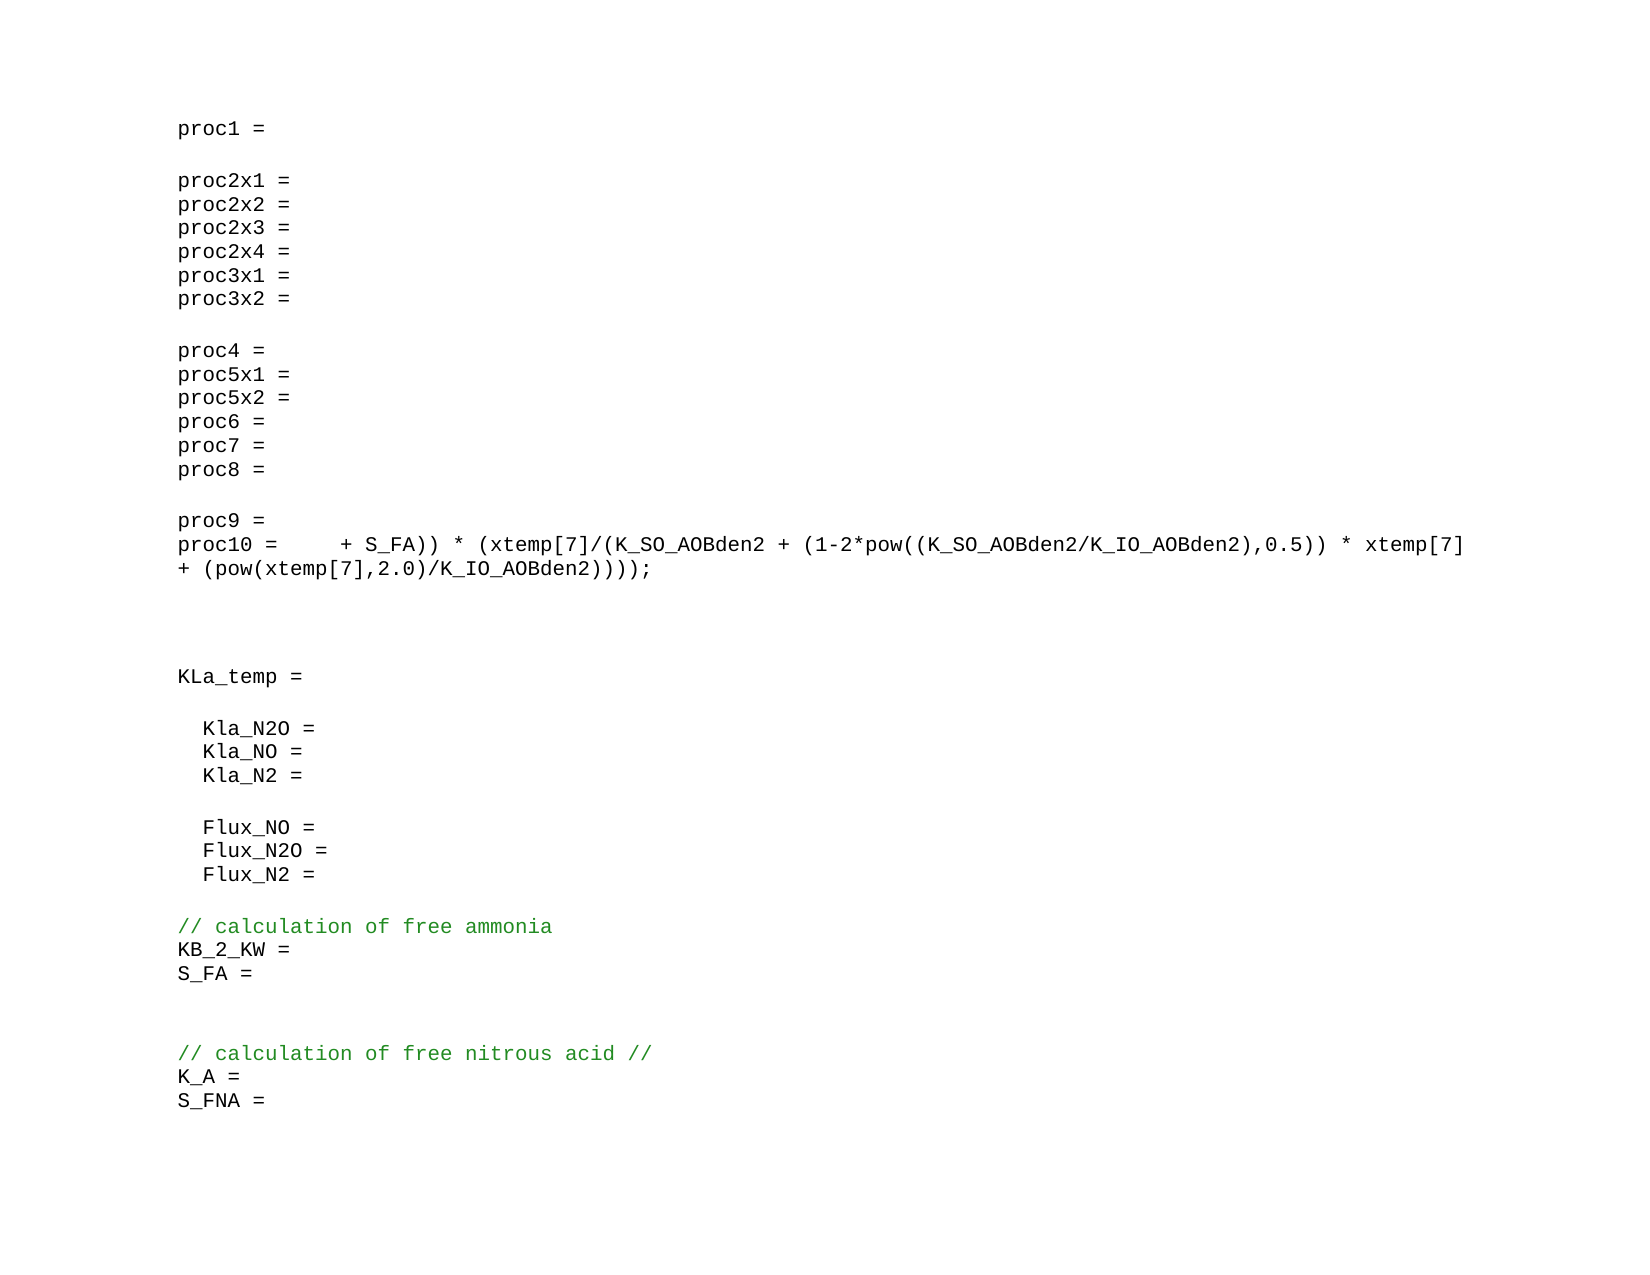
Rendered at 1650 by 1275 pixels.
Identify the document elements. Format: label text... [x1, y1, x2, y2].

text Kla_NO = [177, 741, 1473, 765]
text Flux_NO = [177, 817, 1473, 840]
text Flux_N2O = [177, 840, 1473, 864]
text proc2x1 = [177, 170, 1473, 194]
text proc5x1 = [177, 364, 1473, 388]
text proc9 = [177, 510, 1473, 534]
text proc8 = [177, 458, 1473, 482]
text proc5x2 = [177, 388, 1473, 411]
text proc10 = + S_FA)) * (xtemp[7]/(K_SO_AOBden2 + (1-2*pow((K_SO_AOBden2/K_IO_AOBden2),0.5)) * xtemp[7] + (pow(xtemp[7],2.0)/K_IO_AOBden2)))); [177, 534, 1473, 581]
text proc2x4 = [177, 241, 1473, 265]
text // calculation of free nitrous acid // [177, 1043, 1473, 1066]
text proc3x2 = [177, 288, 1473, 312]
text Kla_N2O = [177, 718, 1473, 741]
text S_FA = [177, 963, 1473, 987]
text proc2x2 = [177, 194, 1473, 217]
text Flux_N2 = [177, 864, 1473, 888]
text KB_2_KW = [177, 939, 1473, 963]
text S_FNA = [177, 1090, 1473, 1114]
text // calculation of free ammonia [177, 916, 1473, 939]
text proc6 = [177, 411, 1473, 435]
text proc4 = [177, 340, 1473, 364]
text proc7 = [177, 435, 1473, 458]
text proc3x1 = [177, 265, 1473, 288]
text proc2x3 = [177, 217, 1473, 241]
text KLa_temp = [177, 666, 1473, 690]
text Kla_N2 = [177, 765, 1473, 789]
text K_A = [177, 1066, 1473, 1090]
text proc1 = [177, 118, 1473, 142]
